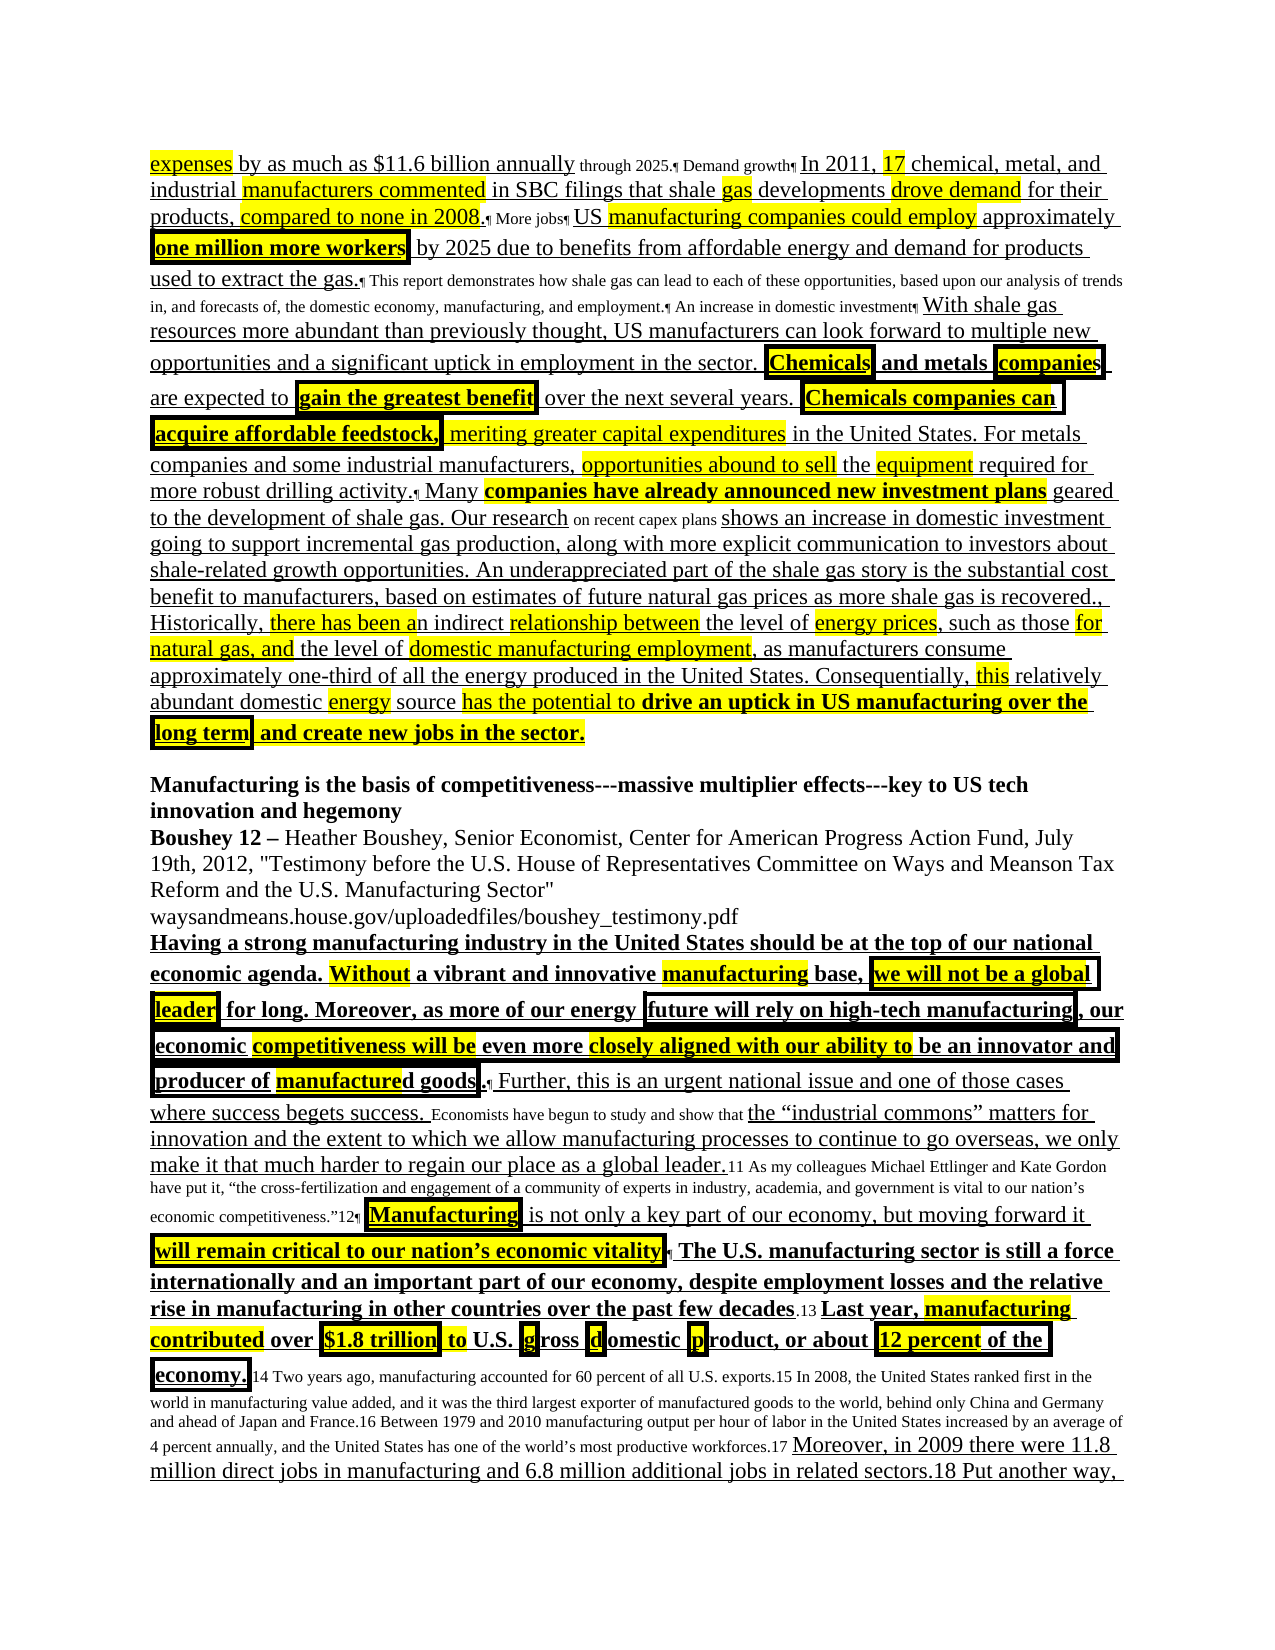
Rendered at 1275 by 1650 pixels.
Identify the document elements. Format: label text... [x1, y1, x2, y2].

subtitle Manufacturing is the basis of competitiveness---massive multiplier effects---key to US tech innovation and hegemony [150, 771, 1125, 824]
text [150, 929, 1125, 1483]
text Boushey 12 – Heather Boushey, Senior Economist, Center for American Progress Action Fund, July 19th, 2012, "Testimony before the U.S. House of Representatives Committee on Ways and Meanson Tax Reform and the U.S. Manufacturing Sector" waysandmeans.house.gov/uploadedfiles/boushey_testimony.pdf [150, 824, 1125, 929]
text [150, 150, 1125, 750]
